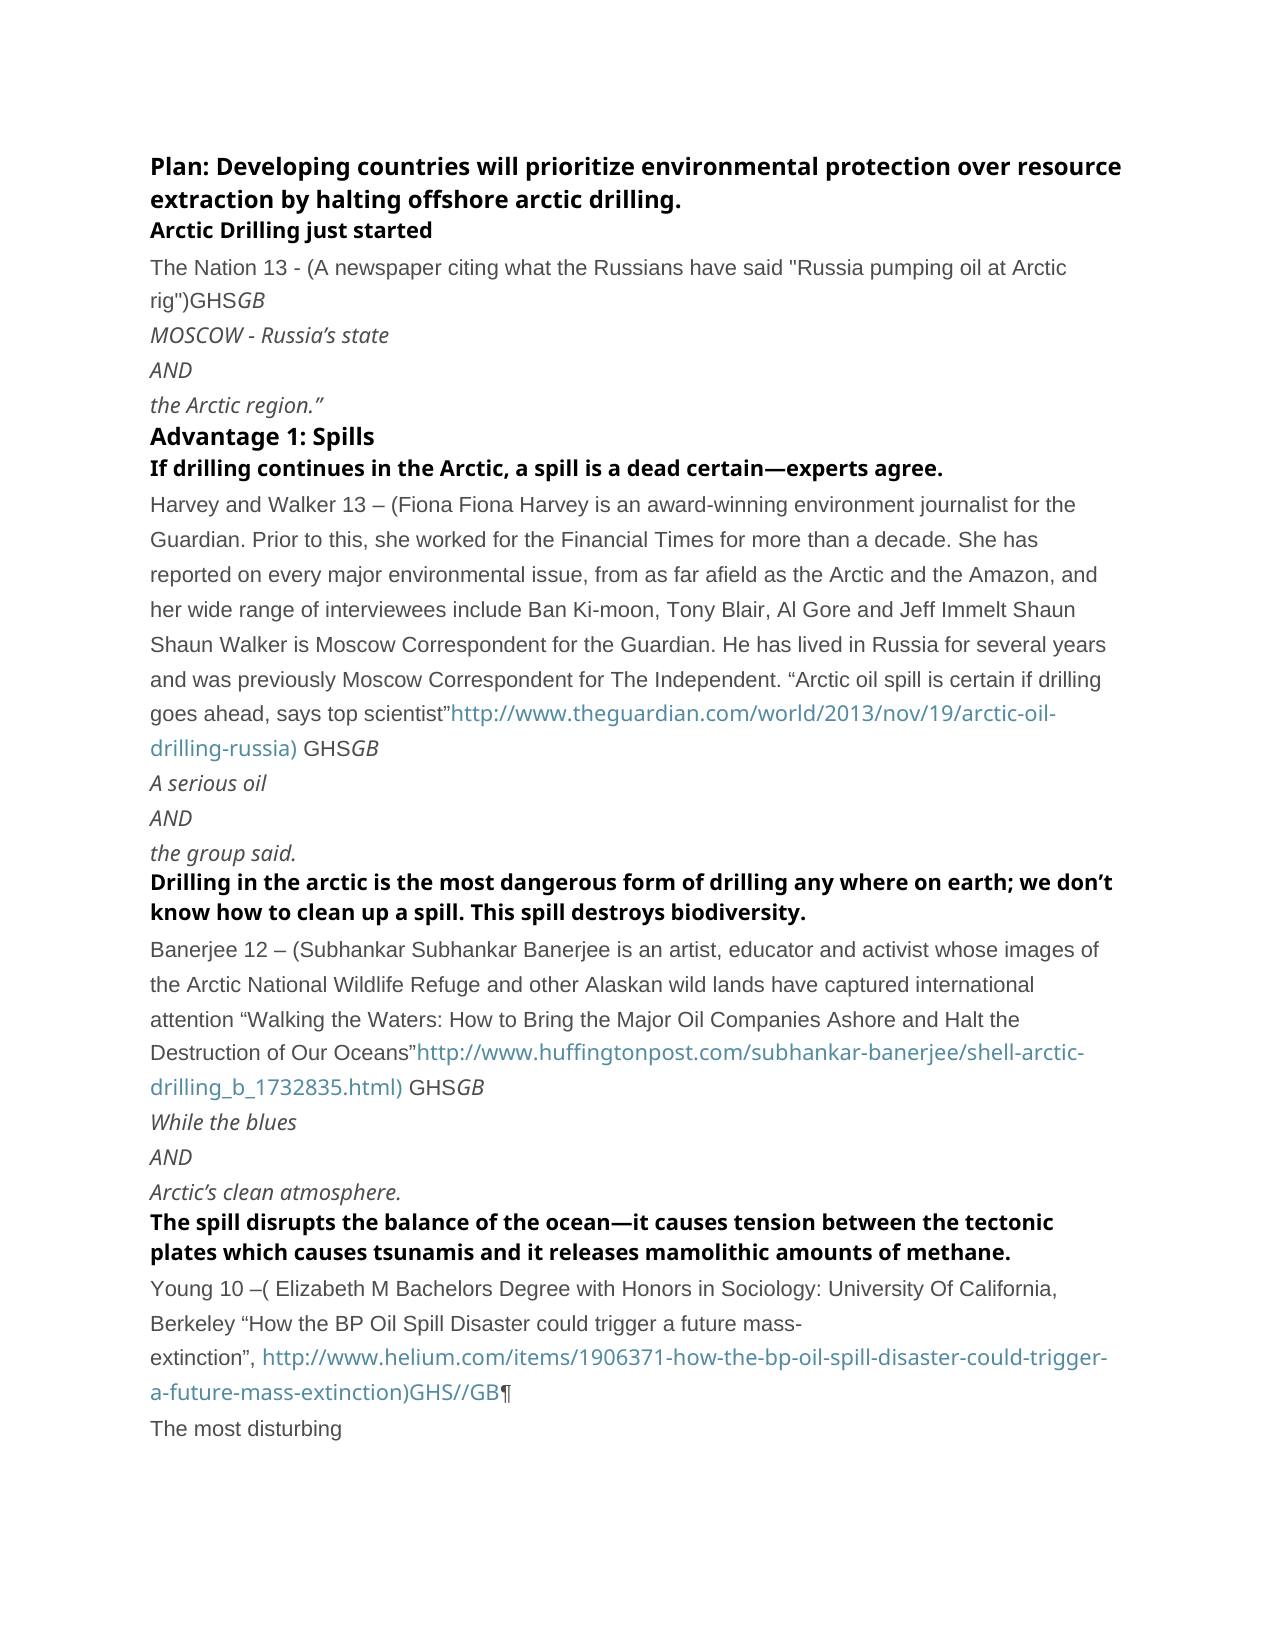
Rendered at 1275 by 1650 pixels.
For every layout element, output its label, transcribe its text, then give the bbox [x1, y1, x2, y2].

text Drilling in the arctic is the most dangerous form of drilling any where on earth; we don’t know how to clean up a spill. This spill destroys biodiversity. [150, 867, 1125, 927]
text Banerjee 12 – (Subhankar Subhankar Banerjee is an artist, educator and activist whose images of the Arctic National Wildlife Refuge and other Alaskan wild lands have captured international attention “Walking the Waters: How to Bring the Major Oil Companies Ashore and Halt the Destruction of Our Oceans”http://www.huffingtonpost.com/subhankar-banerjee/shell-arctic-drilling_b_1732835.html) GHSGB While the blues AND Arctic’s clean atmosphere. [150, 927, 1125, 1207]
text Arctic Drilling just started [150, 215, 1125, 245]
text Harvey and Walker 13 – (Fiona Fiona Harvey is an award-winning environment journalist for the Guardian. Prior to this, she worked for the Financial Times for more than a decade. She has reported on every major environmental issue, from as far afield as the Arctic and the Amazon, and her wide range of interviewees include Ban Ki-moon, Tony Blair, Al Gore and Jeff Immelt Shaun Shaun Walker is Moscow Correspondent for the Guardian. He has lived in Russia for several years and was previously Moscow Correspondent for The Independent. “Arctic oil spill is certain if drilling goes ahead, says top scientist”http://www.theguardian.com/world/2013/nov/19/arctic-oil-drilling-russia) GHSGB A serious oil AND the group said. [150, 482, 1125, 867]
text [150, 1267, 1125, 1442]
text The spill disrupts the balance of the ocean—it causes tension between the tectonic plates which causes tsunamis and it releases mamolithic amounts of methane. [150, 1207, 1125, 1267]
text Advantage 1: Spills [150, 420, 1125, 453]
text The Nation 13 - (A newspaper citing what the Russians have said "Russia pumping oil at Arctic rig")GHSGB MOSCOW - Russia’s state AND the Arctic region.” [150, 245, 1125, 420]
text If drilling continues in the Arctic, a spill is a dead certain—experts agree. [150, 453, 1125, 482]
text Plan: Developing countries will prioritize environmental protection over resource extraction by halting offshore arctic drilling. [150, 150, 1125, 215]
